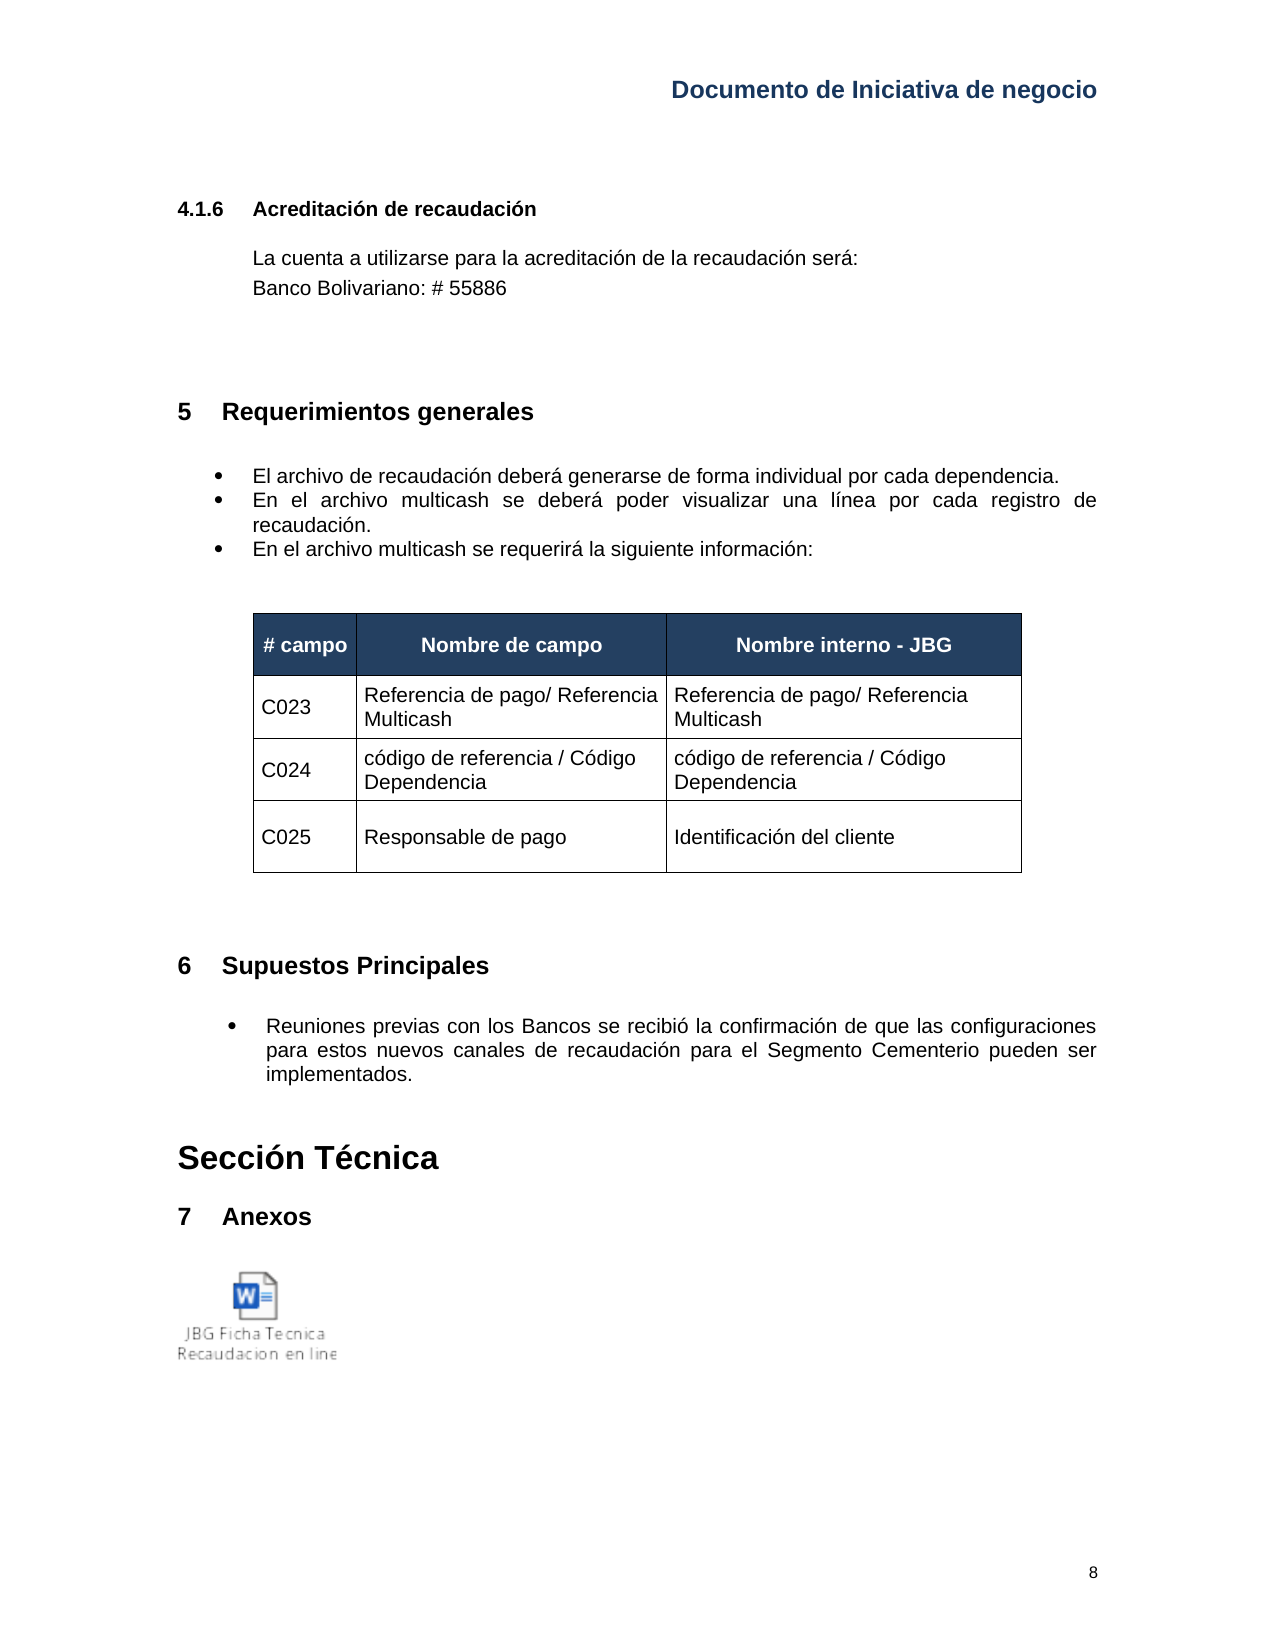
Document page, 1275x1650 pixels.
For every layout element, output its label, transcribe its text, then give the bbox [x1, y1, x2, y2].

subtitle Requerimientos generales [177, 397, 1098, 425]
table_cell C025 [254, 801, 356, 872]
list En el archivo multicash se requerirá la siguiente información: [215, 536, 1098, 560]
list En el archivo multicash se deberá poder visualizar una línea por cada registro de recaudación. [215, 488, 1098, 536]
table_cell Referencia de pago/ Referencia Multicash [667, 676, 1021, 738]
subtitle Anexos [177, 1202, 1098, 1230]
subtitle La cuenta a utilizarse para la acreditación de la recaudación será: [252, 246, 1098, 269]
table_header # campo [254, 614, 356, 675]
list El archivo de recaudación deberá generarse de forma individual por cada dependencia. [215, 464, 1098, 488]
table_cell código de referencia / Código Dependencia [357, 739, 666, 800]
text Sección Técnica [177, 1138, 1098, 1177]
table_cell código de referencia / Código Dependencia [667, 739, 1021, 800]
table_cell Identificación del cliente [667, 801, 1021, 872]
text Banco Bolivariano: # 55886 [177, 276, 1098, 300]
subtitle Acreditación de recaudación [177, 197, 1098, 221]
table_header Nombre interno - JBG [667, 614, 1021, 675]
table_cell C024 [254, 739, 356, 800]
table_cell Referencia de pago/ Referencia Multicash [357, 676, 666, 738]
subtitle Supuestos Principales [177, 951, 1098, 979]
table_cell Responsable de pago [357, 801, 666, 872]
list Reuniones previas con los Bancos se recibió la confirmación de que las configuraciones para estos nuevos canales de recaudación para el Segmento Cementerio pueden ser implementados. [228, 1014, 1098, 1086]
table_header Nombre de campo [357, 614, 666, 675]
table_cell C023 [254, 676, 356, 738]
